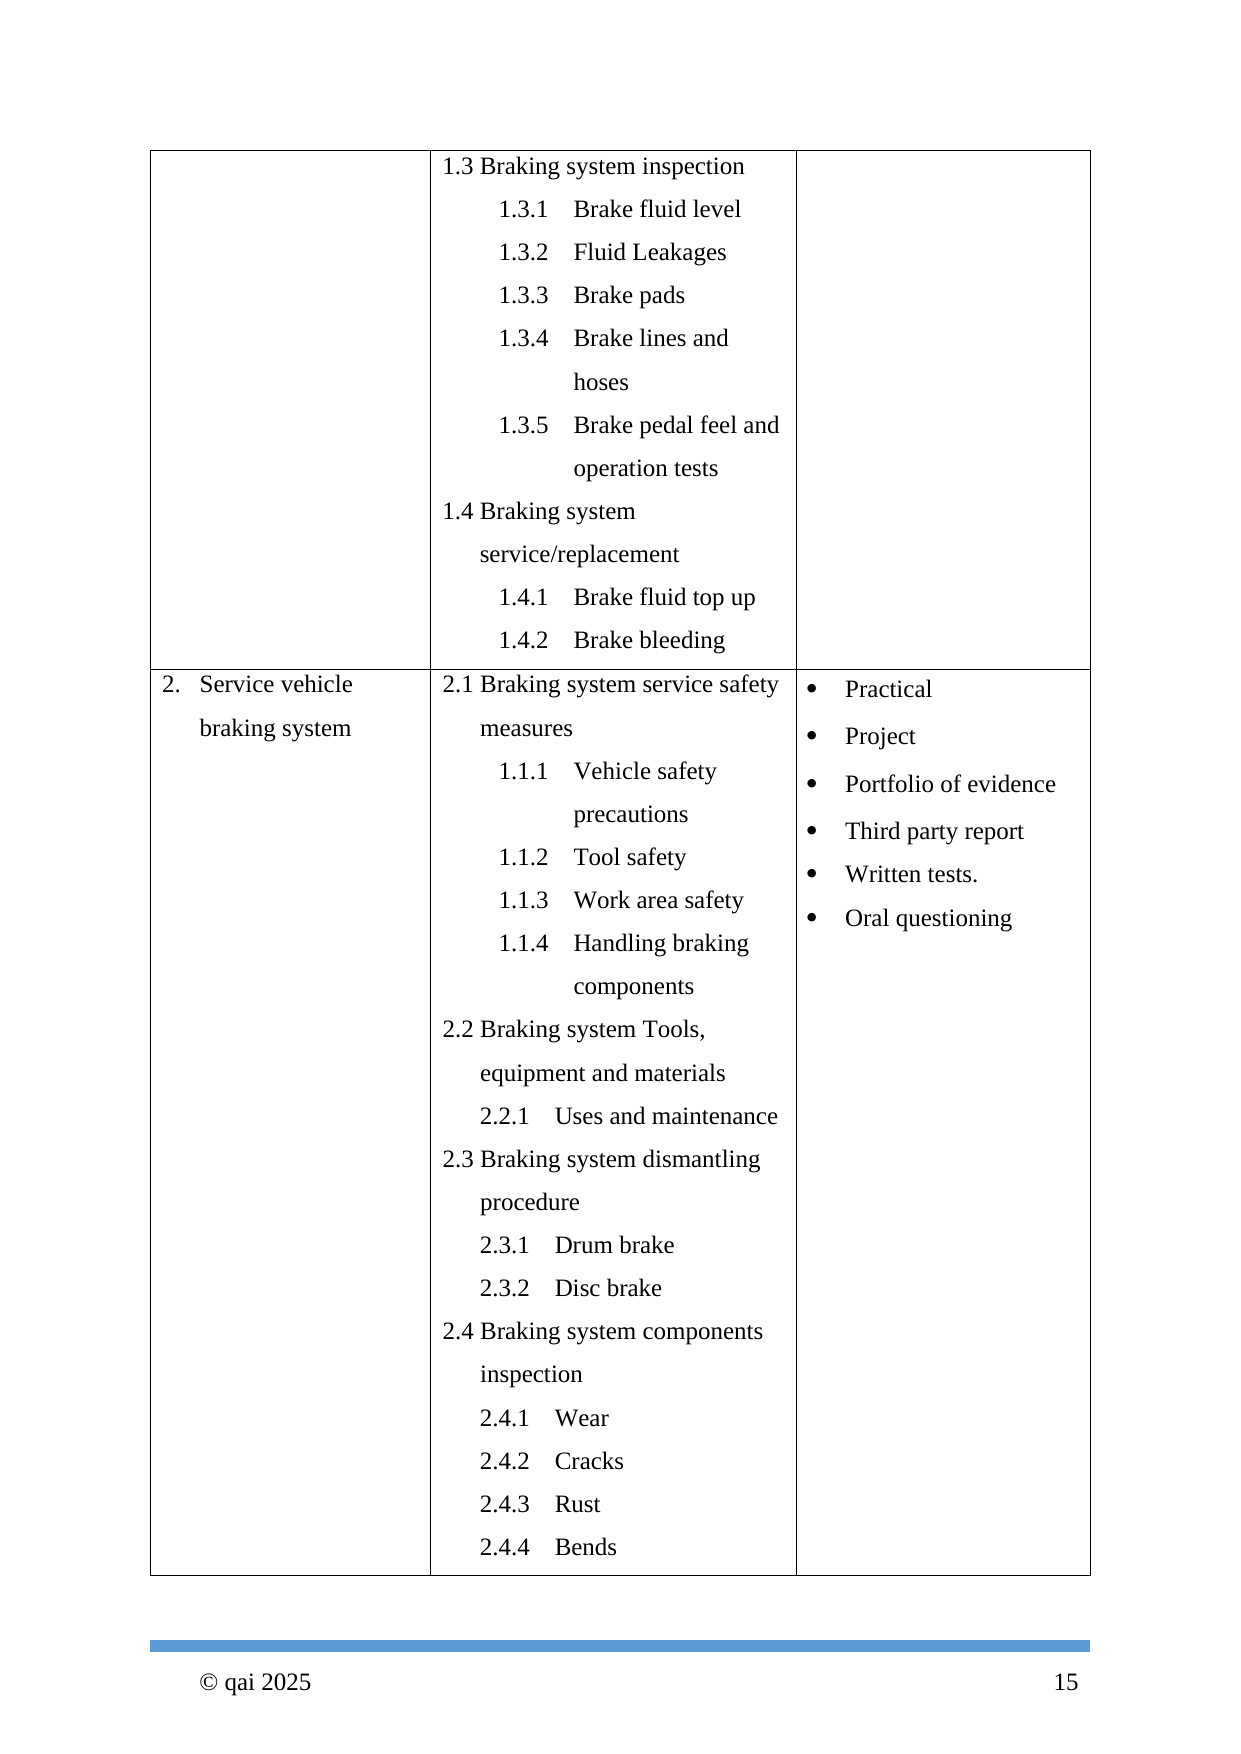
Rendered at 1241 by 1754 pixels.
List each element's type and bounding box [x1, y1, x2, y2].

table_cell [797, 670, 1090, 1575]
table_cell [151, 670, 430, 1575]
table_cell [797, 151, 1090, 668]
table_cell [431, 670, 796, 1575]
